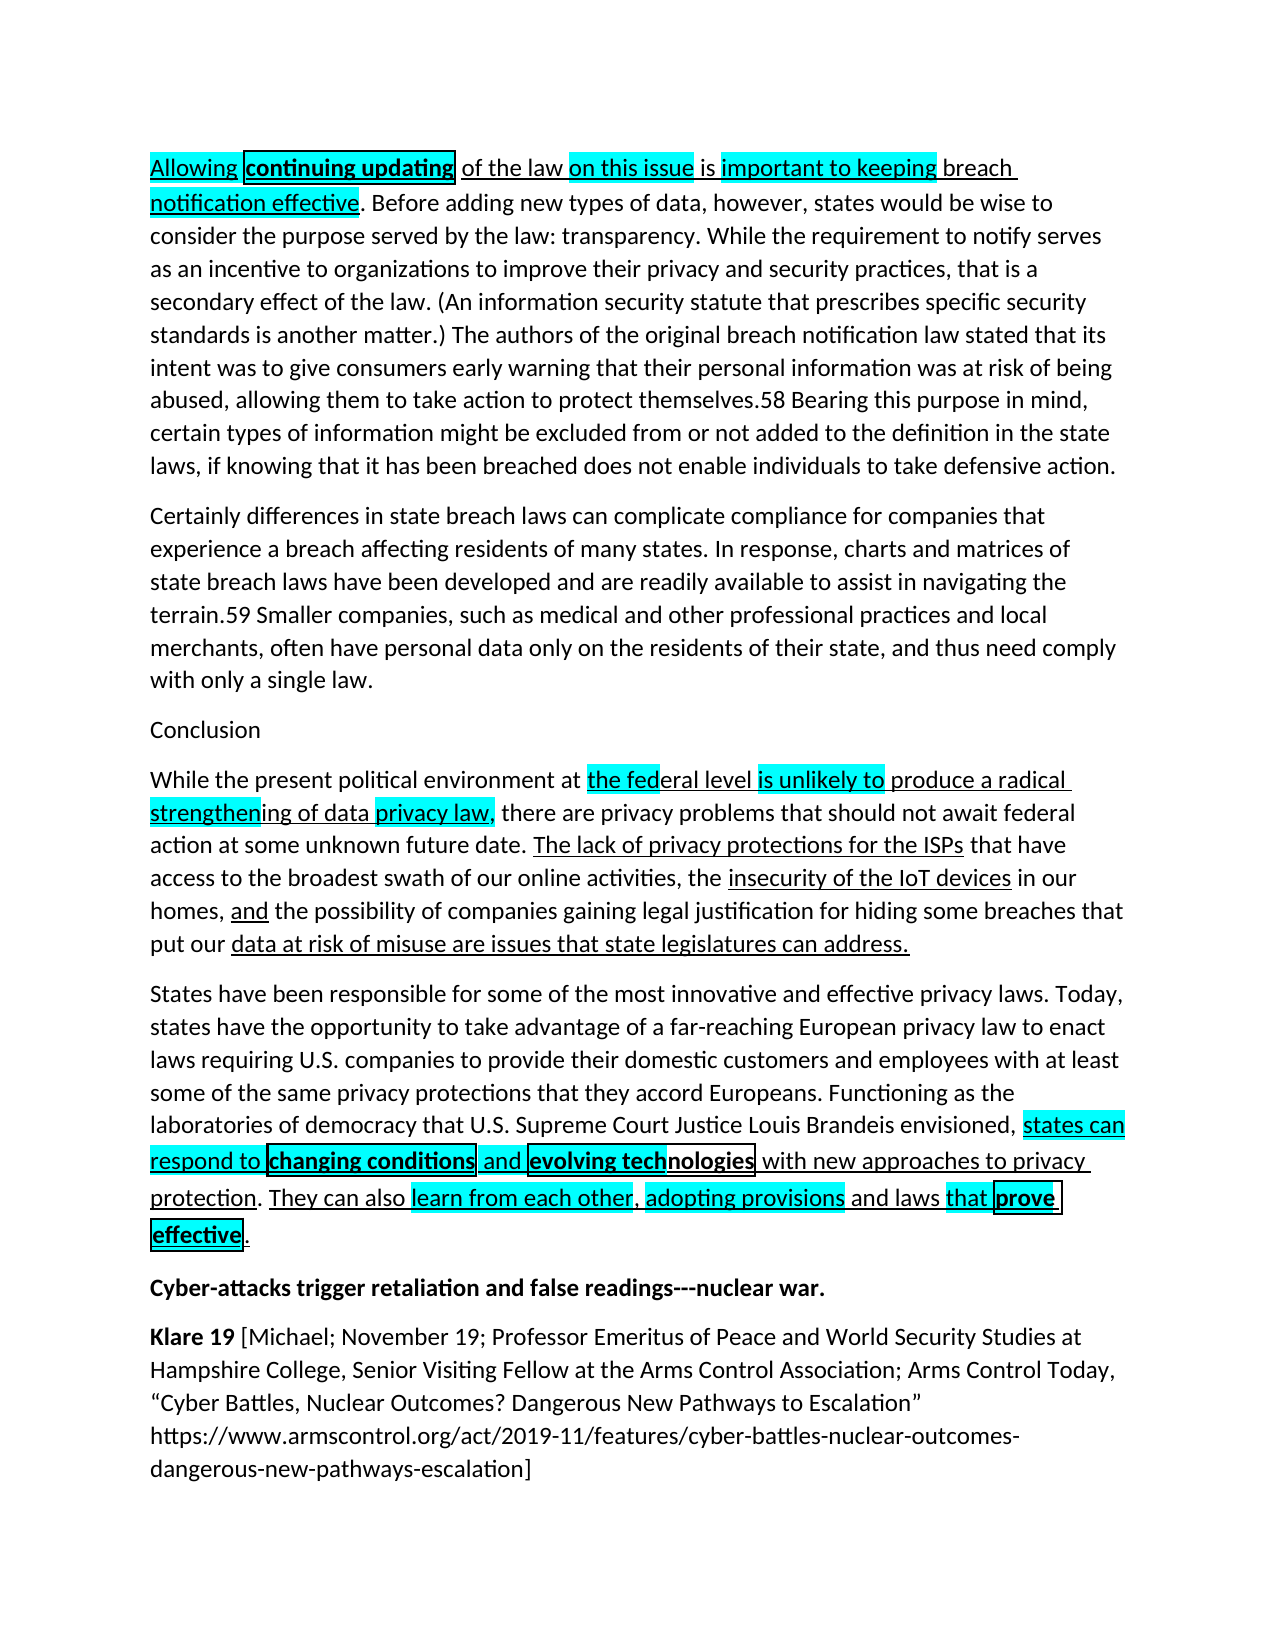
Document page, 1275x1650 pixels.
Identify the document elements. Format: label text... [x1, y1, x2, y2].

text Certainly differences in state breach laws can complicate compliance for companies that experience a breach affecting residents of many states. In response, charts and matrices of state breach laws have been developed and are readily available to assist in navigating the terrain.59 Smaller companies, such as medical and other professional practices and local merchants, often have personal data only on the residents of their state, and thus need comply with only a single law. [150, 500, 1125, 695]
text Allowing continuing updating of the law on this issue is important to keeping breach notification effective. Before adding new types of data, however, states would be wise to consider the purpose served by the law: transparency. While the requirement to notify serves as an incentive to organizations to improve their privacy and security practices, that is a secondary effect of the law. (An information security statute that prescribes specific security standards is another matter.) The authors of the original breach notification law stated that its intent was to give consumers early warning that their personal information was at risk of being abused, allowing them to take action to protect themselves.58 Bearing this purpose in mind, certain types of information might be excluded from or not added to the definition in the state laws, if knowing that it has been breached does not enable individuals to take defensive action. [150, 150, 1125, 481]
text While the present political environment at the federal level is unlikely to produce a radical strengthening of data privacy law, there are privacy problems that should not await federal action at some unknown future date. The lack of privacy protections for the ISPs that have access to the broadest swath of our online activities, the insecurity of the IoT devices in our homes, and the possibility of companies gaining legal justification for hiding some breaches that put our data at risk of misuse are issues that state legislatures can address. [150, 764, 1125, 959]
text Conclusion [150, 714, 1125, 745]
text Cyber-attacks trigger retaliation and false readings---nuclear war. [150, 1272, 1125, 1302]
text States have been responsible for some of the most innovative and effective privacy laws. Today, states have the opportunity to take advantage of a far-reaching European privacy law to enact laws requiring U.S. companies to provide their domestic customers and employees with at least some of the same privacy protections that they accord Europeans. Functioning as the laboratories of democracy that U.S. Supreme Court Justice Louis Brandeis envisioned, states can respond to changing conditions and evolving technologies with new approaches to privacy protection. They can also learn from each other, adopting provisions and laws that prove effective. [150, 978, 1125, 1252]
text Klare 19 [Michael; November 19; Professor Emeritus of Peace and World Security Studies at Hampshire College, Senior Visiting Fellow at the Arms Control Association; Arms Control Today, “Cyber Battles, Nuclear Outcomes? Dangerous New Pathways to Escalation” https://www.armscontrol.org/act/2019-11/features/cyber-battles-nuclear-outcomes-dangerous-new-pathways-escalation] [150, 1321, 1125, 1483]
